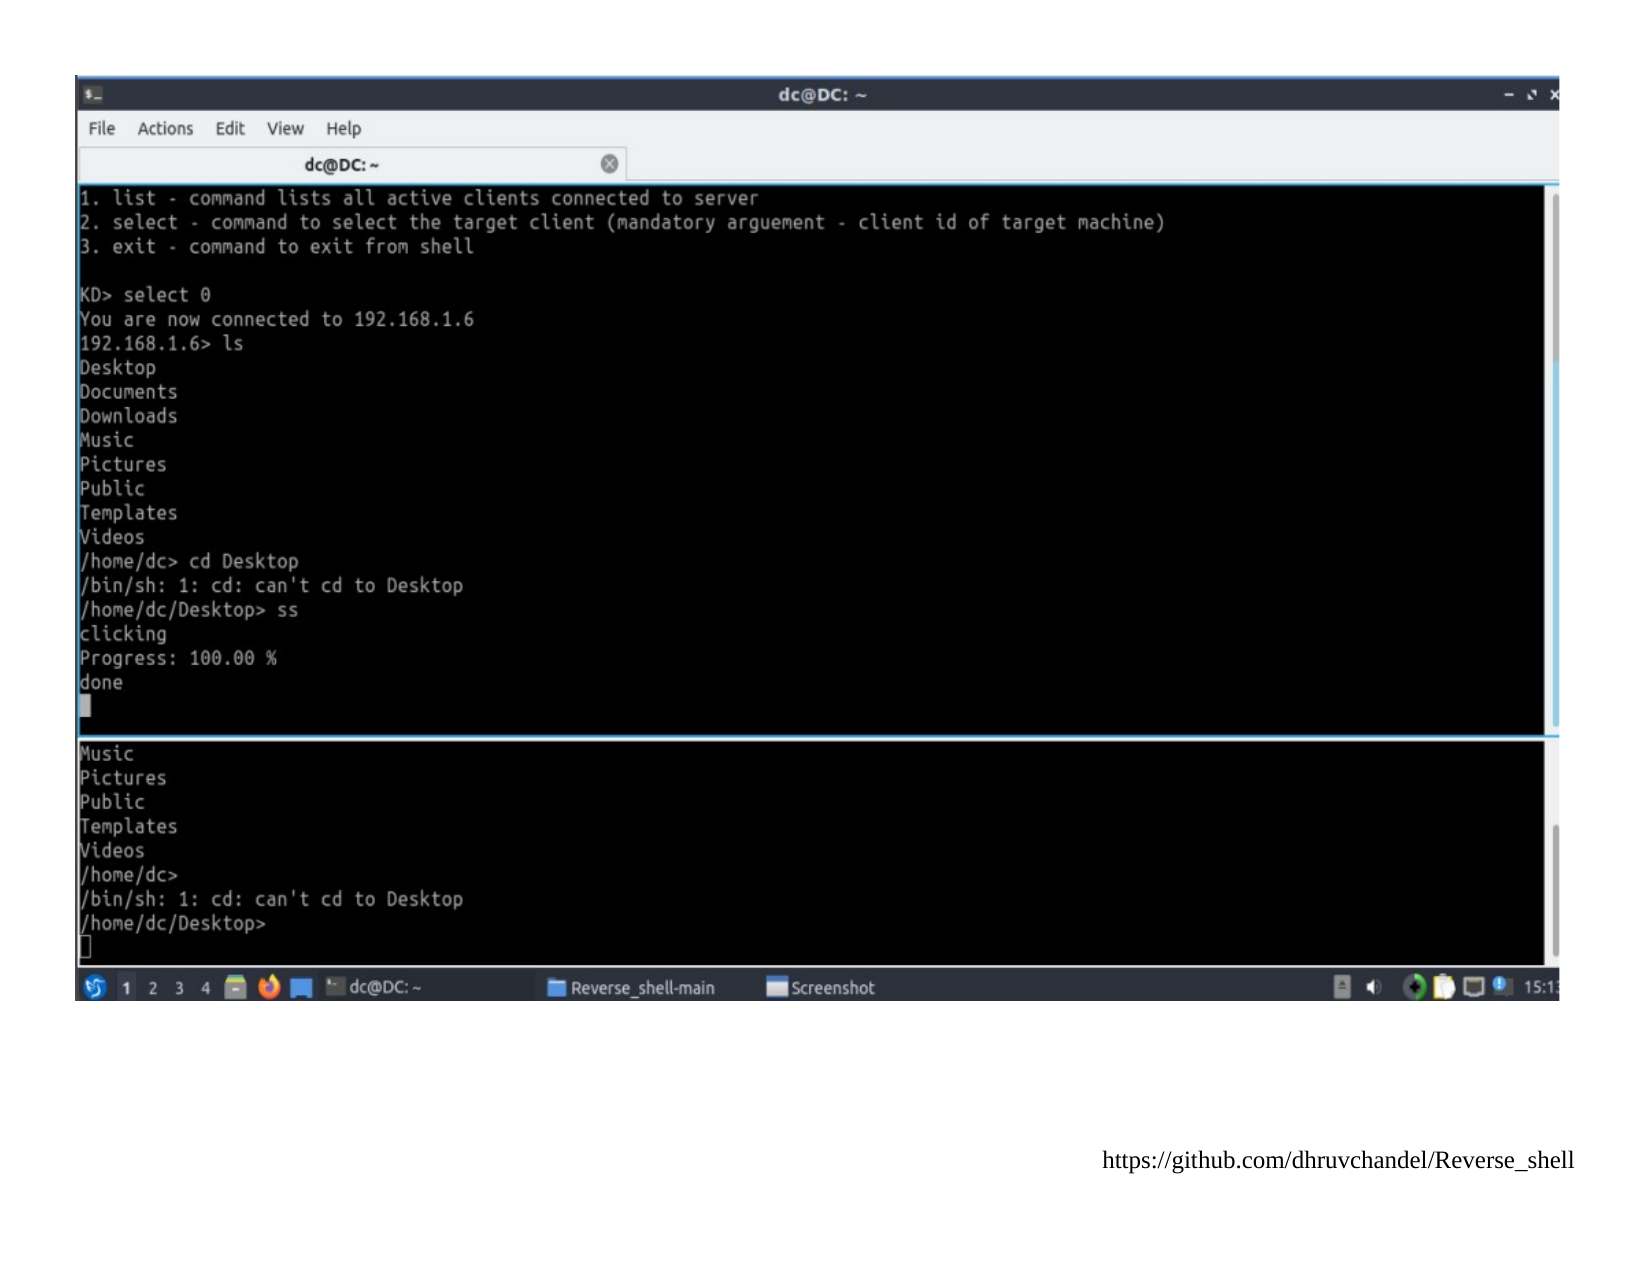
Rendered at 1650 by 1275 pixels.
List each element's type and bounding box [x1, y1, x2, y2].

picture [75, 75, 1560, 1001]
